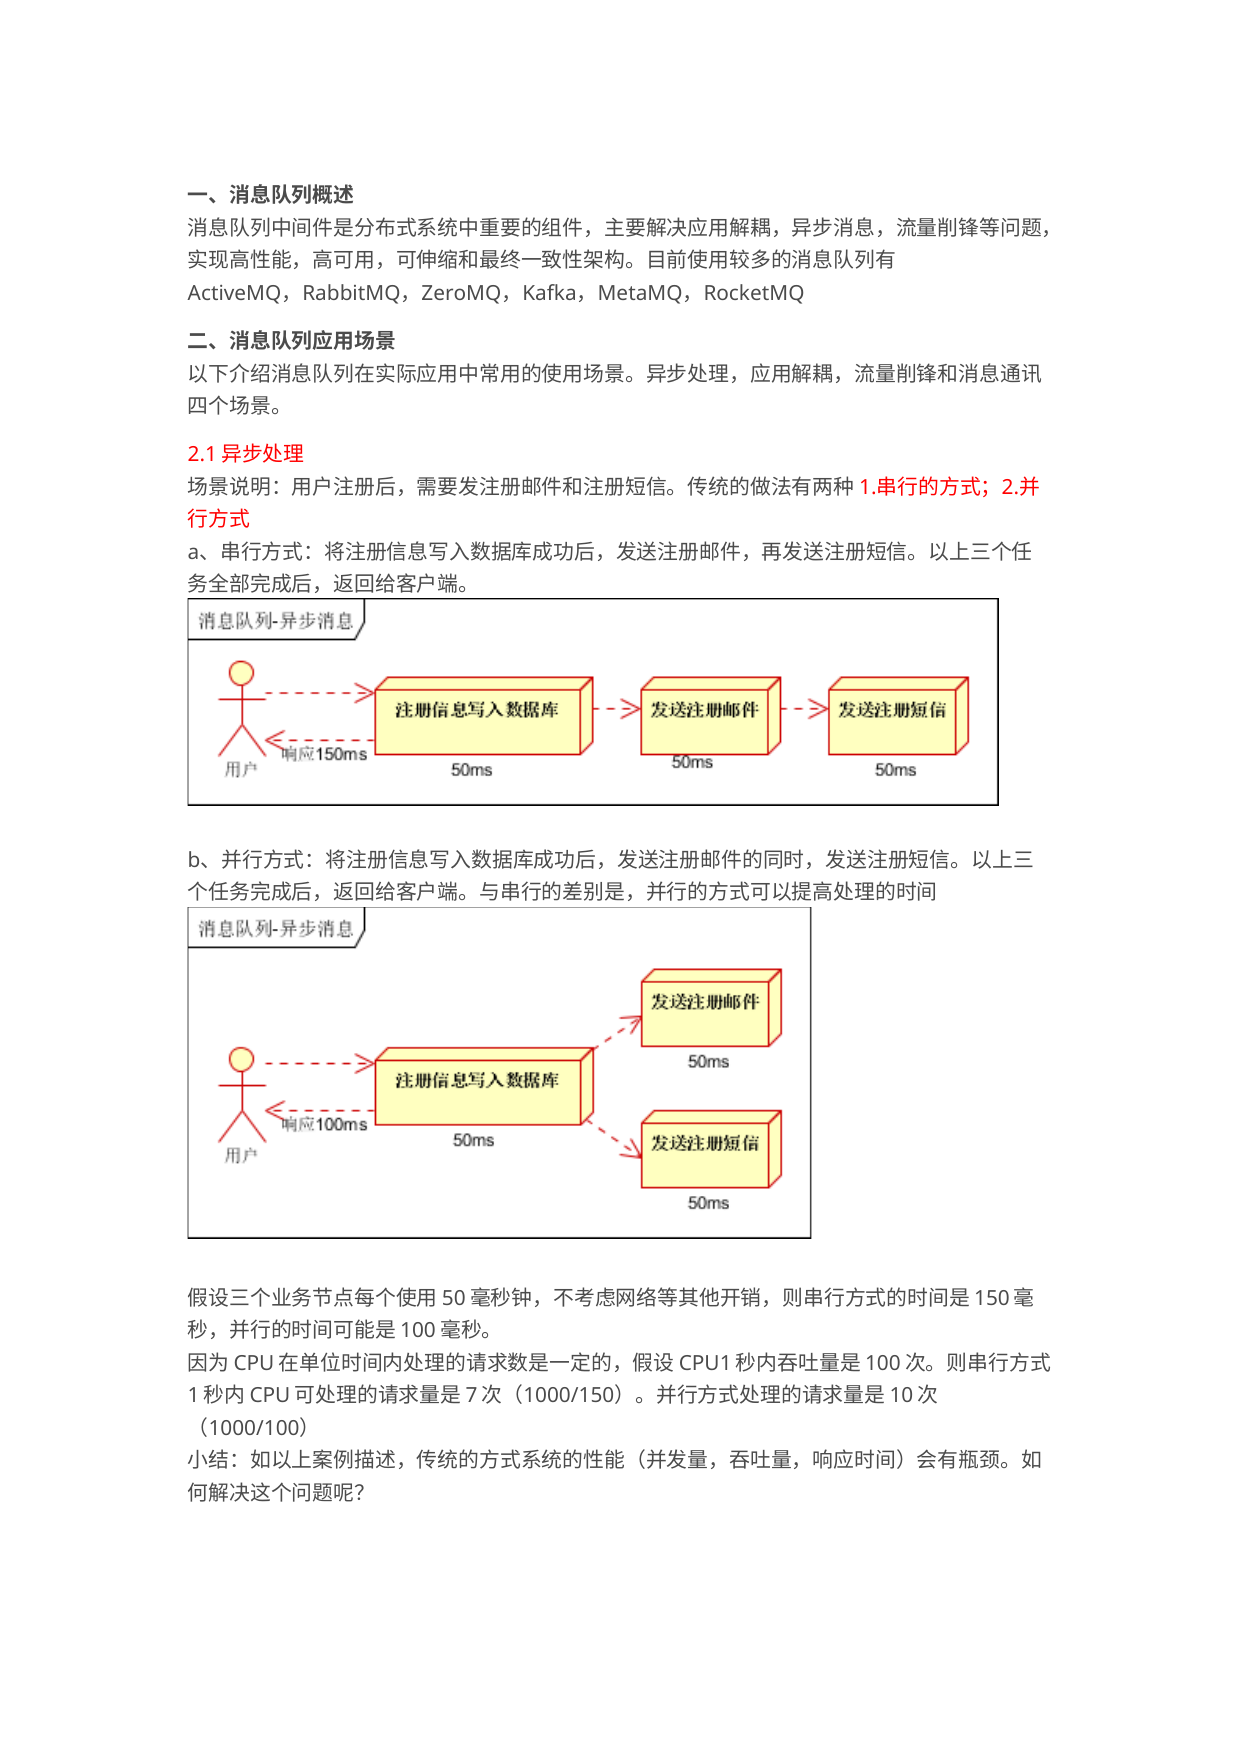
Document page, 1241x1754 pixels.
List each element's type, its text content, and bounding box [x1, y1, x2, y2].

picture [187, 907, 812, 1239]
picture [187, 598, 999, 806]
text 二、消息队列应用场景 以下介绍消息队列在实际应用中常用的使用场景。异步处理，应用解耦，流量削锋和消息通讯四个场景。 [187, 323, 1053, 421]
text 假设三个业务节点每个使用50毫秒钟，不考虑网络等其他开销，则串行方式的时间是150毫秒，并行的时间可能是100毫秒。 因为CPU在单位时间内处理的请求数是一定的，假设CPU1秒内吞吐量是100次。则串行方式1秒内CPU可处理的请求量是7次（1000/150）。并行方式处理的请求量是10次（1000/100） 小结：如以上案例描述，传统的方式系统的性能（并发量，吞吐量，响应时间）会有瓶颈。如何解决这个问题呢？ [187, 1280, 1053, 1508]
text 一、消息队列概述 消息队列中间件是分布式系统中重要的组件，主要解决应用解耦，异步消息，流量削锋等问题，实现高性能，高可用，可伸缩和最终一致性架构。目前使用较多的消息队列有ActiveMQ，RabbitMQ，ZeroMQ，Kafka，MetaMQ，RocketMQ [187, 178, 1053, 308]
